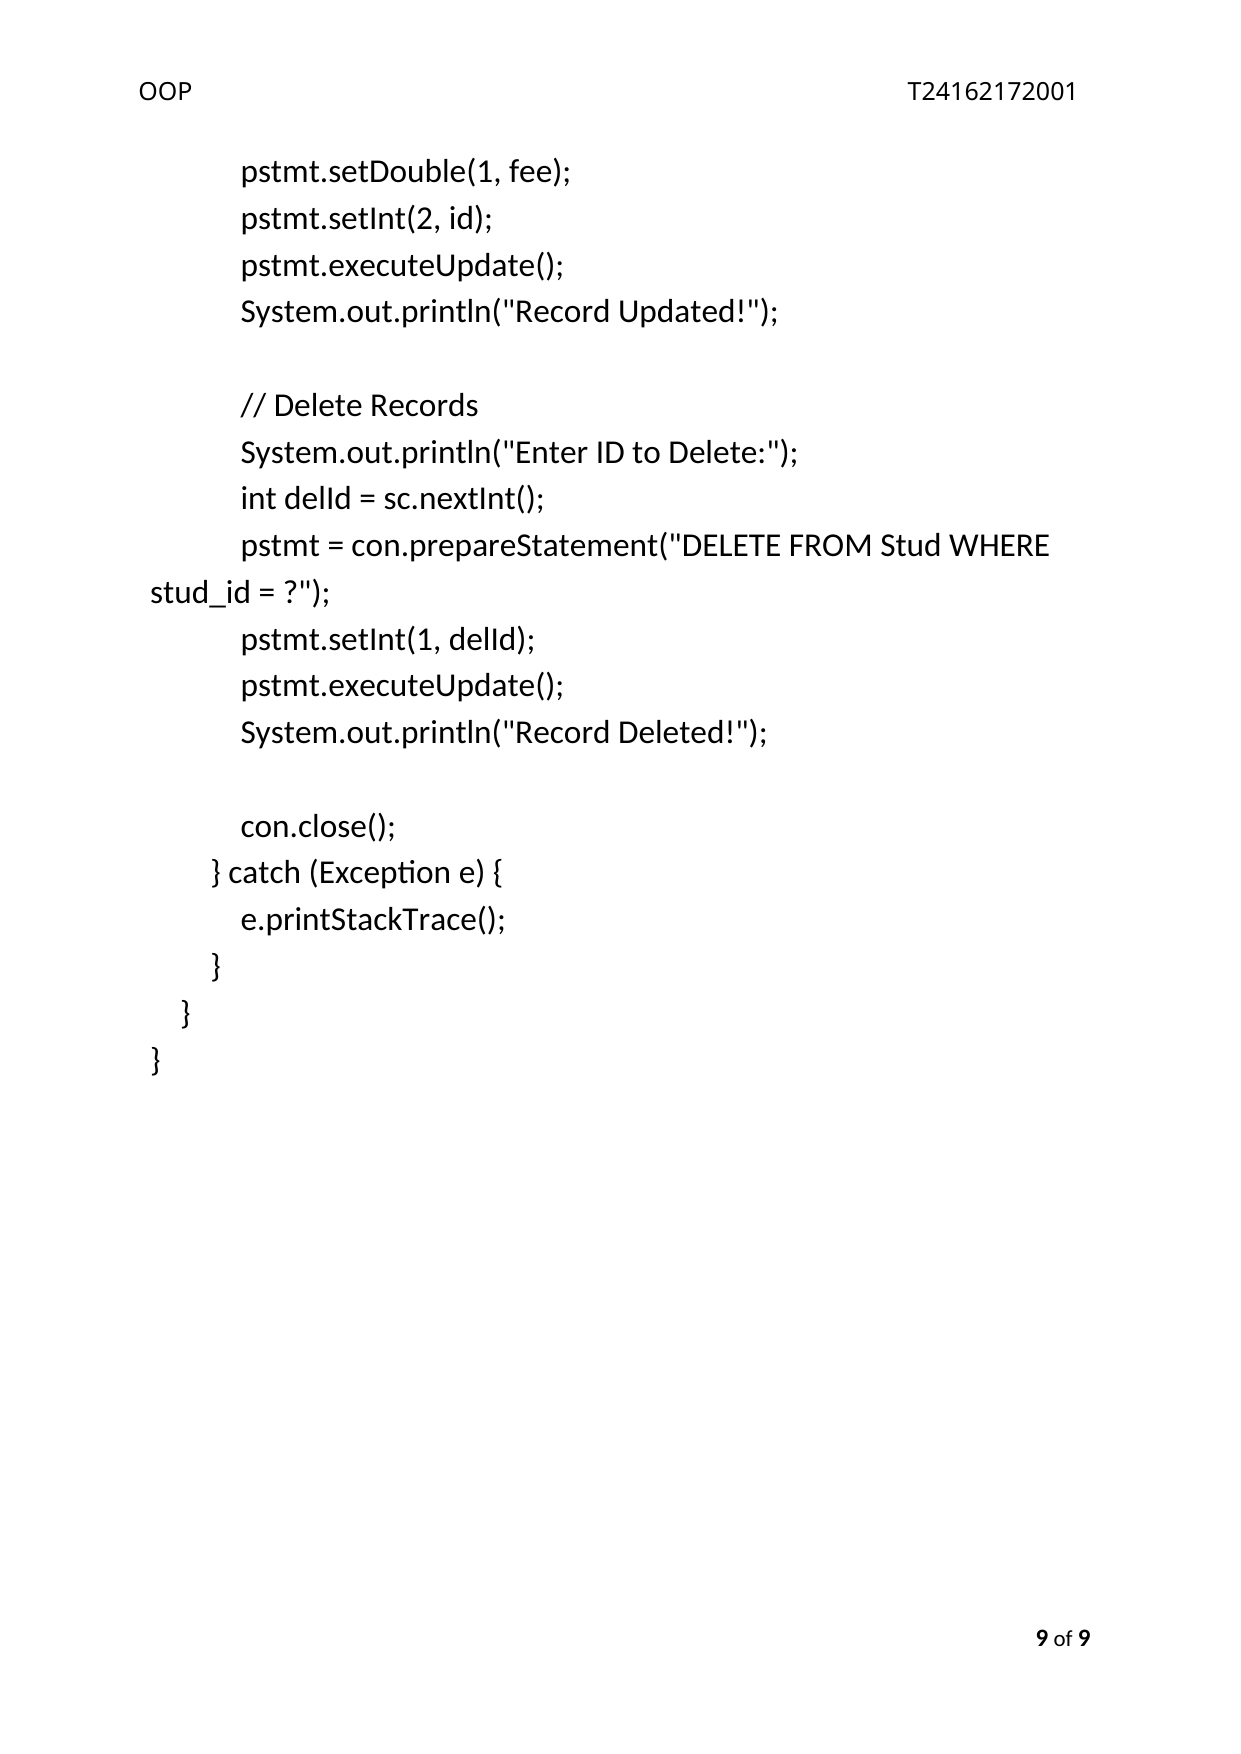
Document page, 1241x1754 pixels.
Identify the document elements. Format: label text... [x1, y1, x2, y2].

text // Delete Records [150, 384, 1090, 424]
text pstmt.executeUpdate(); [150, 243, 1090, 284]
text System.out.println("Record Deleted!"); [150, 711, 1090, 752]
text } catch (Exception e) { [150, 852, 1090, 892]
text } [150, 1039, 1090, 1079]
text pstmt.setInt(2, id); [150, 197, 1090, 237]
text con.close(); [150, 805, 1090, 846]
text pstmt.executeUpdate(); [150, 664, 1090, 705]
text pstmt = con.prepareStatement("DELETE FROM Stud WHERE stud_id = ?"); [150, 524, 1090, 612]
text } [150, 945, 1090, 986]
text } [150, 992, 1090, 1033]
text System.out.println("Enter ID to Delete:"); [150, 431, 1090, 471]
text pstmt.setDouble(1, fee); [150, 150, 1090, 191]
text int delId = sc.nextInt(); [150, 477, 1090, 518]
text e.printStackTrace(); [150, 898, 1090, 939]
text pstmt.setInt(1, delId); [150, 618, 1090, 658]
text System.out.println("Record Updated!"); [150, 290, 1090, 331]
